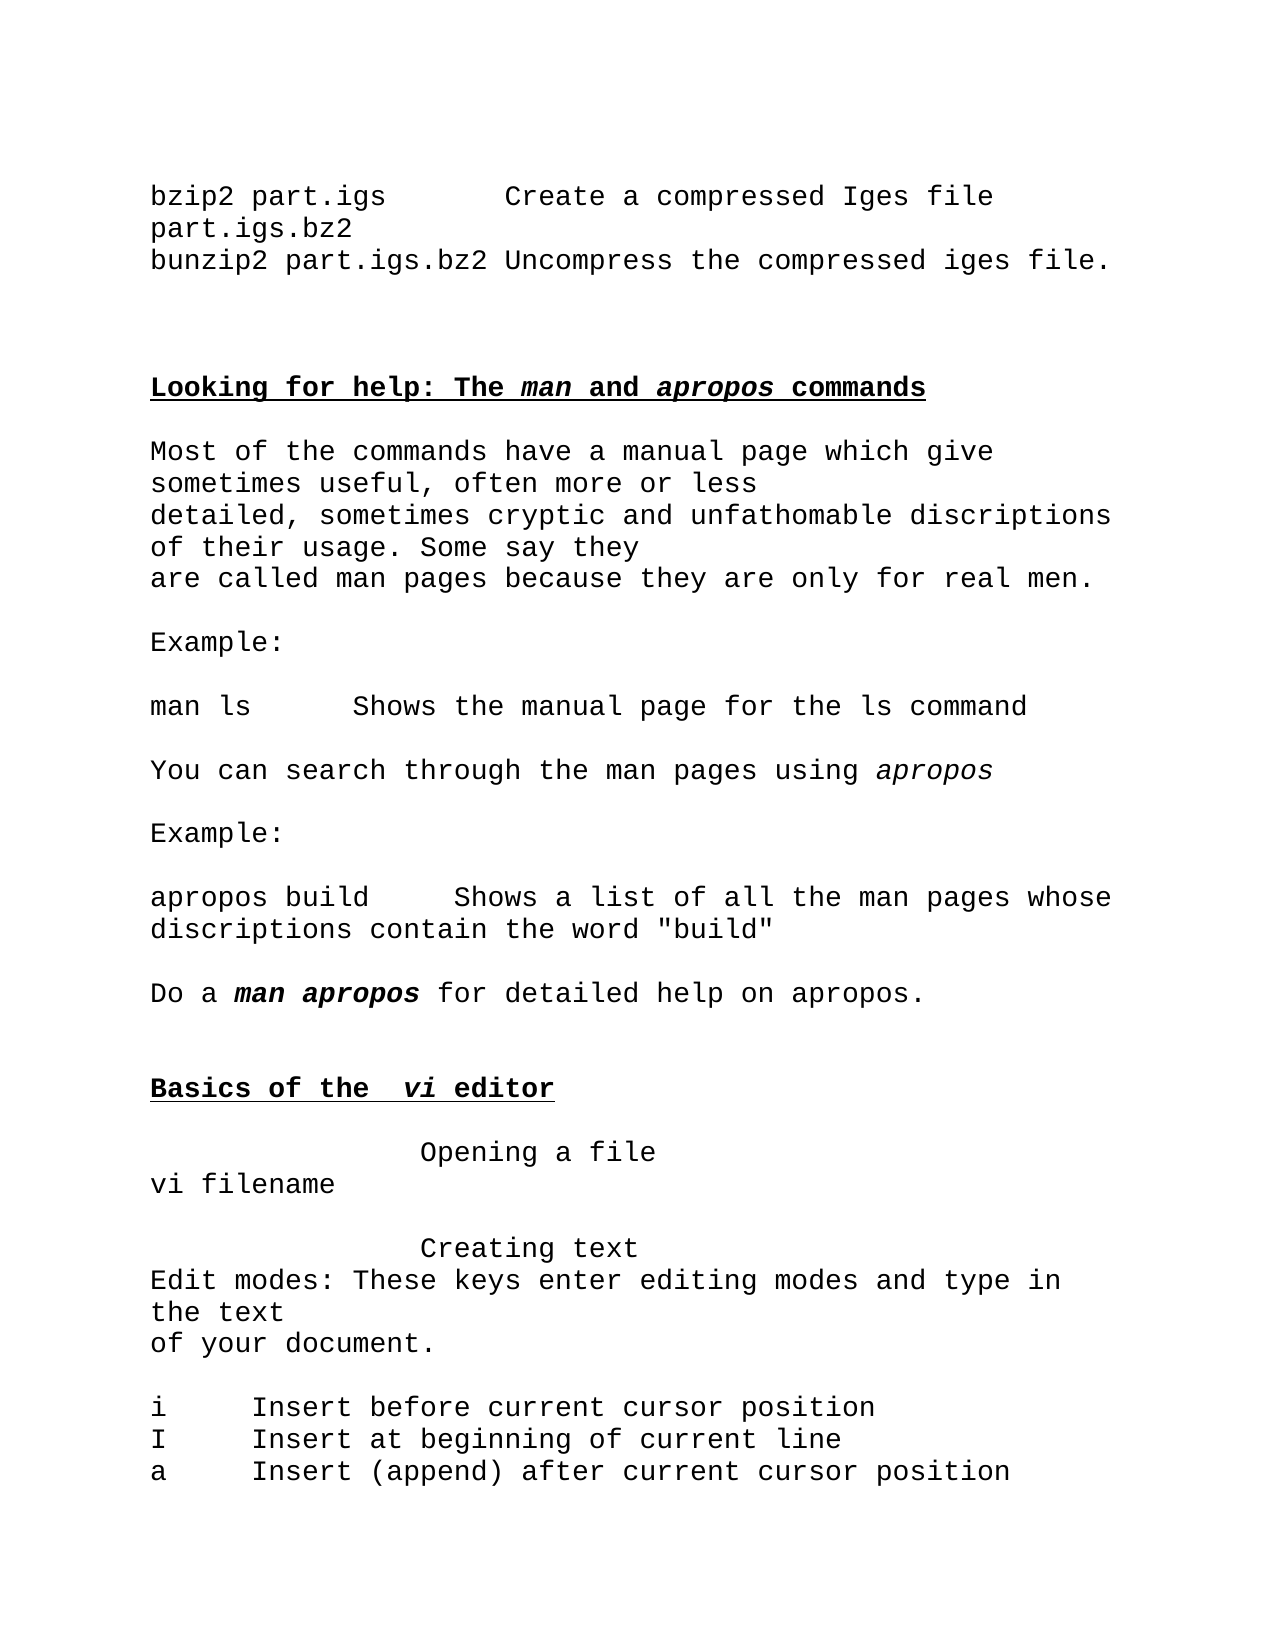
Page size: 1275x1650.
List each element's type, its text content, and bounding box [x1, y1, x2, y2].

text Opening a file [150, 1138, 1125, 1170]
text apropos build Shows a list of all the man pages whose discriptions contain the word "build" [150, 883, 1125, 947]
text Example: [150, 819, 1125, 851]
text Edit modes: These keys enter editing modes and type in the text [150, 1266, 1125, 1329]
text i Insert before current cursor position [150, 1393, 1125, 1425]
text of your document. [150, 1329, 1125, 1361]
text Creating text [150, 1234, 1125, 1266]
text man ls Shows the manual page for the ls command [150, 692, 1125, 724]
text a Insert (append) after current cursor position [150, 1457, 1125, 1489]
text I Insert at beginning of current line [150, 1425, 1125, 1457]
text Most of the commands have a manual page which give sometimes useful, often more or less [150, 437, 1125, 501]
text Looking for help: The man and apropos commands [150, 373, 1125, 405]
text Basics of the vi editor [150, 1074, 1125, 1106]
text Example: [150, 628, 1125, 660]
text bunzip2 part.igs.bz2 Uncompress the compressed iges file. [150, 246, 1125, 277]
text bzip2 part.igs Create a compressed Iges file part.igs.bz2 [150, 182, 1125, 246]
text Do a man apropos for detailed help on apropos. [150, 979, 1125, 1011]
text are called man pages because they are only for real men. [150, 564, 1125, 596]
text detailed, sometimes cryptic and unfathomable discriptions of their usage. Some say they [150, 501, 1125, 564]
text You can search through the man pages using apropos [150, 756, 1125, 787]
text vi filename [150, 1170, 1125, 1202]
